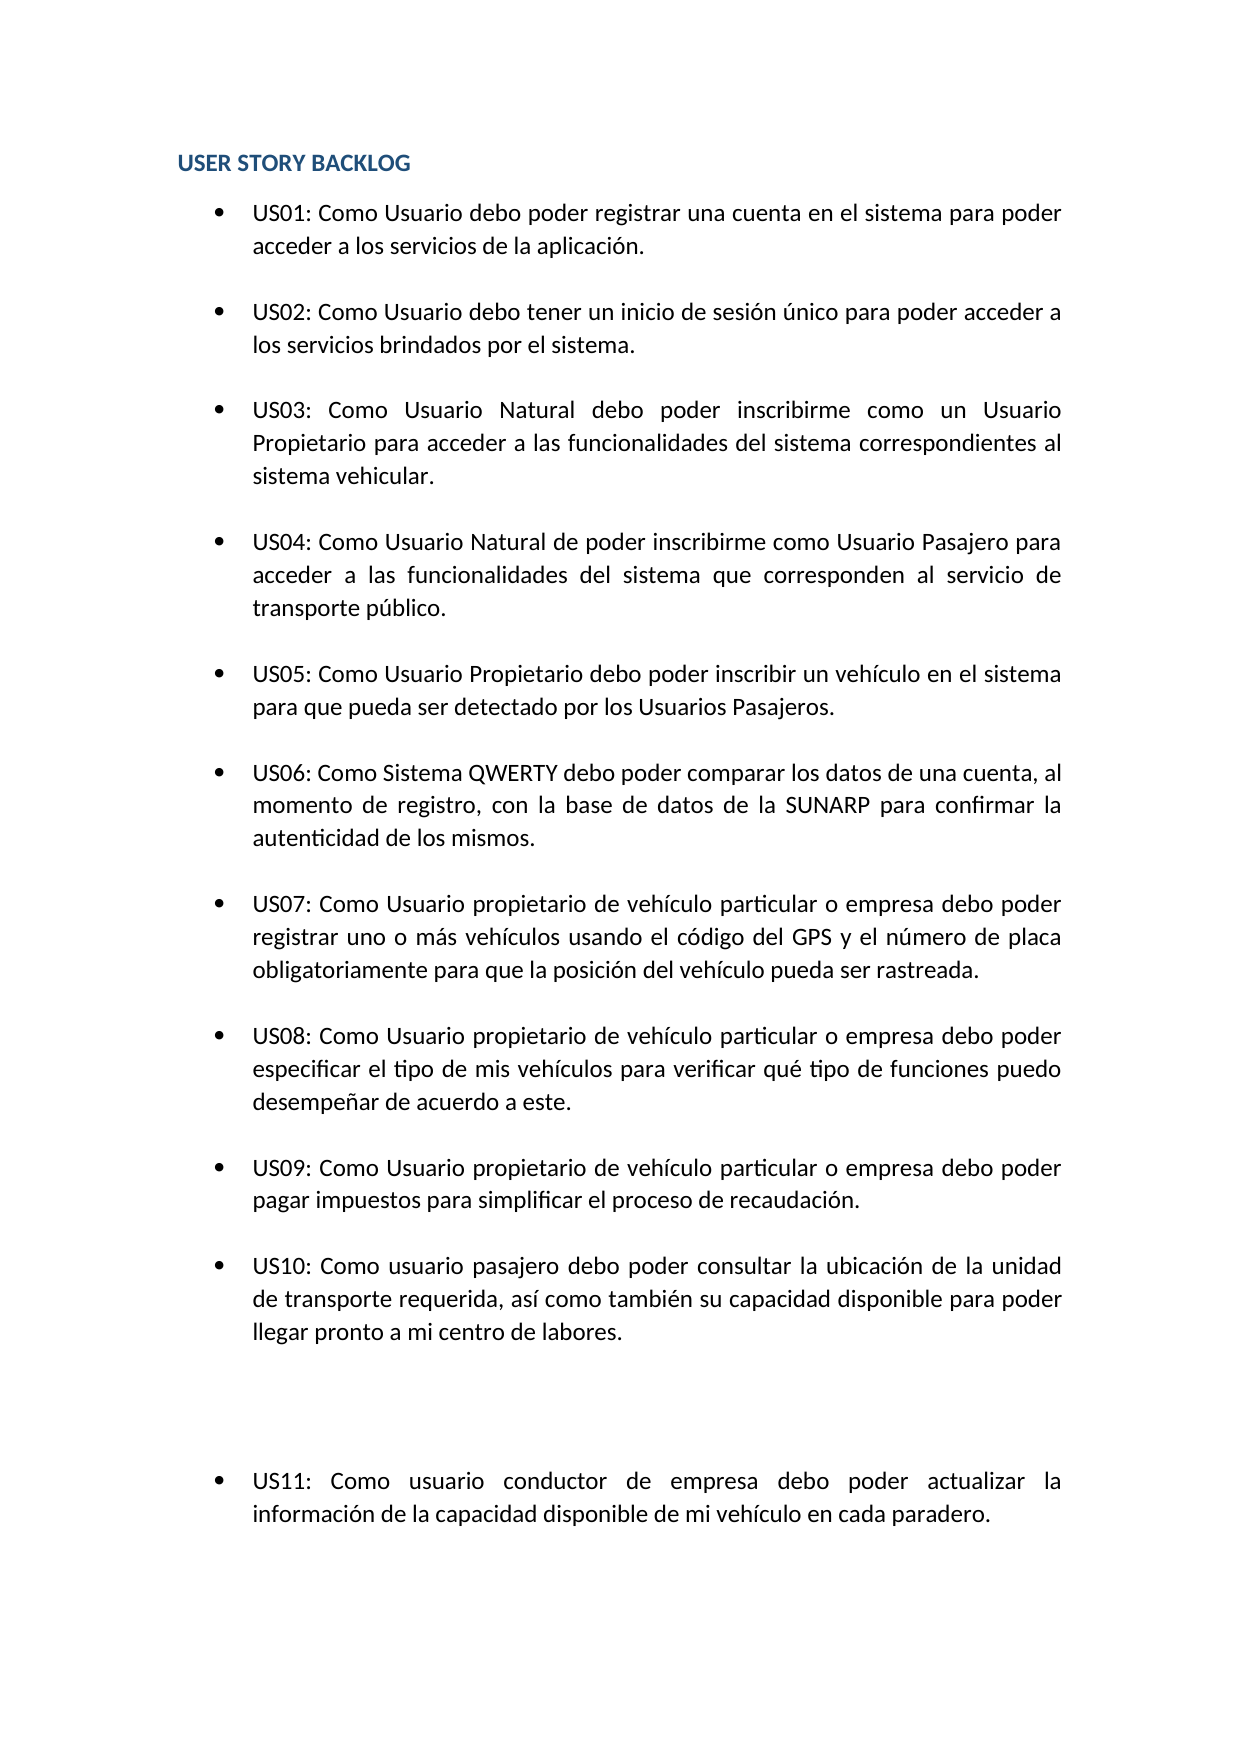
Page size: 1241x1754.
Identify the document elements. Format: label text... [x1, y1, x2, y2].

list US02: Como Usuario debo tener un inicio de sesión único para poder acceder a los servicios brindados por el sistema. [215, 296, 1063, 359]
list US08: Como Usuario propietario de vehículo particular o empresa debo poder especificar el tipo de mis vehículos para verificar qué tipo de funciones puedo desempeñar de acuerdo a este. [215, 1020, 1063, 1116]
list US04: Como Usuario Natural de poder inscribirme como Usuario Pasajero para acceder a las funcionalidades del sistema que corresponden al servicio de transporte público. [215, 526, 1063, 623]
list US09: Como Usuario propietario de vehículo particular o empresa debo poder pagar impuestos para simplificar el proceso de recaudación. [215, 1152, 1063, 1215]
list US03: Como Usuario Natural debo poder inscribirme como un Usuario Propietario para acceder a las funcionalidades del sistema correspondientes al sistema vehicular. [215, 395, 1063, 491]
list US06: Como Sistema QWERTY debo poder comparar los datos de una cuenta, al momento de registro, con la base de datos de la SUNARP para confirmar la autenticidad de los mismos. [215, 757, 1063, 853]
list US11: Como usuario conductor de empresa debo poder actualizar la información de la capacidad disponible de mi vehículo en cada paradero. [215, 1465, 1063, 1528]
list US05: Como Usuario Propietario debo poder inscribir un vehículo en el sistema para que pueda ser detectado por los Usuarios Pasajeros. [215, 658, 1063, 721]
text USER STORY BACKLOG [177, 148, 1063, 178]
list US10: Como usuario pasajero debo poder consultar la ubicación de la unidad de transporte requerida, así como también su capacidad disponible para poder llegar pronto a mi centro de labores. [215, 1251, 1063, 1347]
list US07: Como Usuario propietario de vehículo particular o empresa debo poder registrar uno o más vehículos usando el código del GPS y el número de placa obligatoriamente para que la posición del vehículo pueda ser rastreada. [215, 888, 1063, 985]
list US01: Como Usuario debo poder registrar una cuenta en el sistema para poder acceder a los servicios de la aplicación. [215, 197, 1063, 261]
